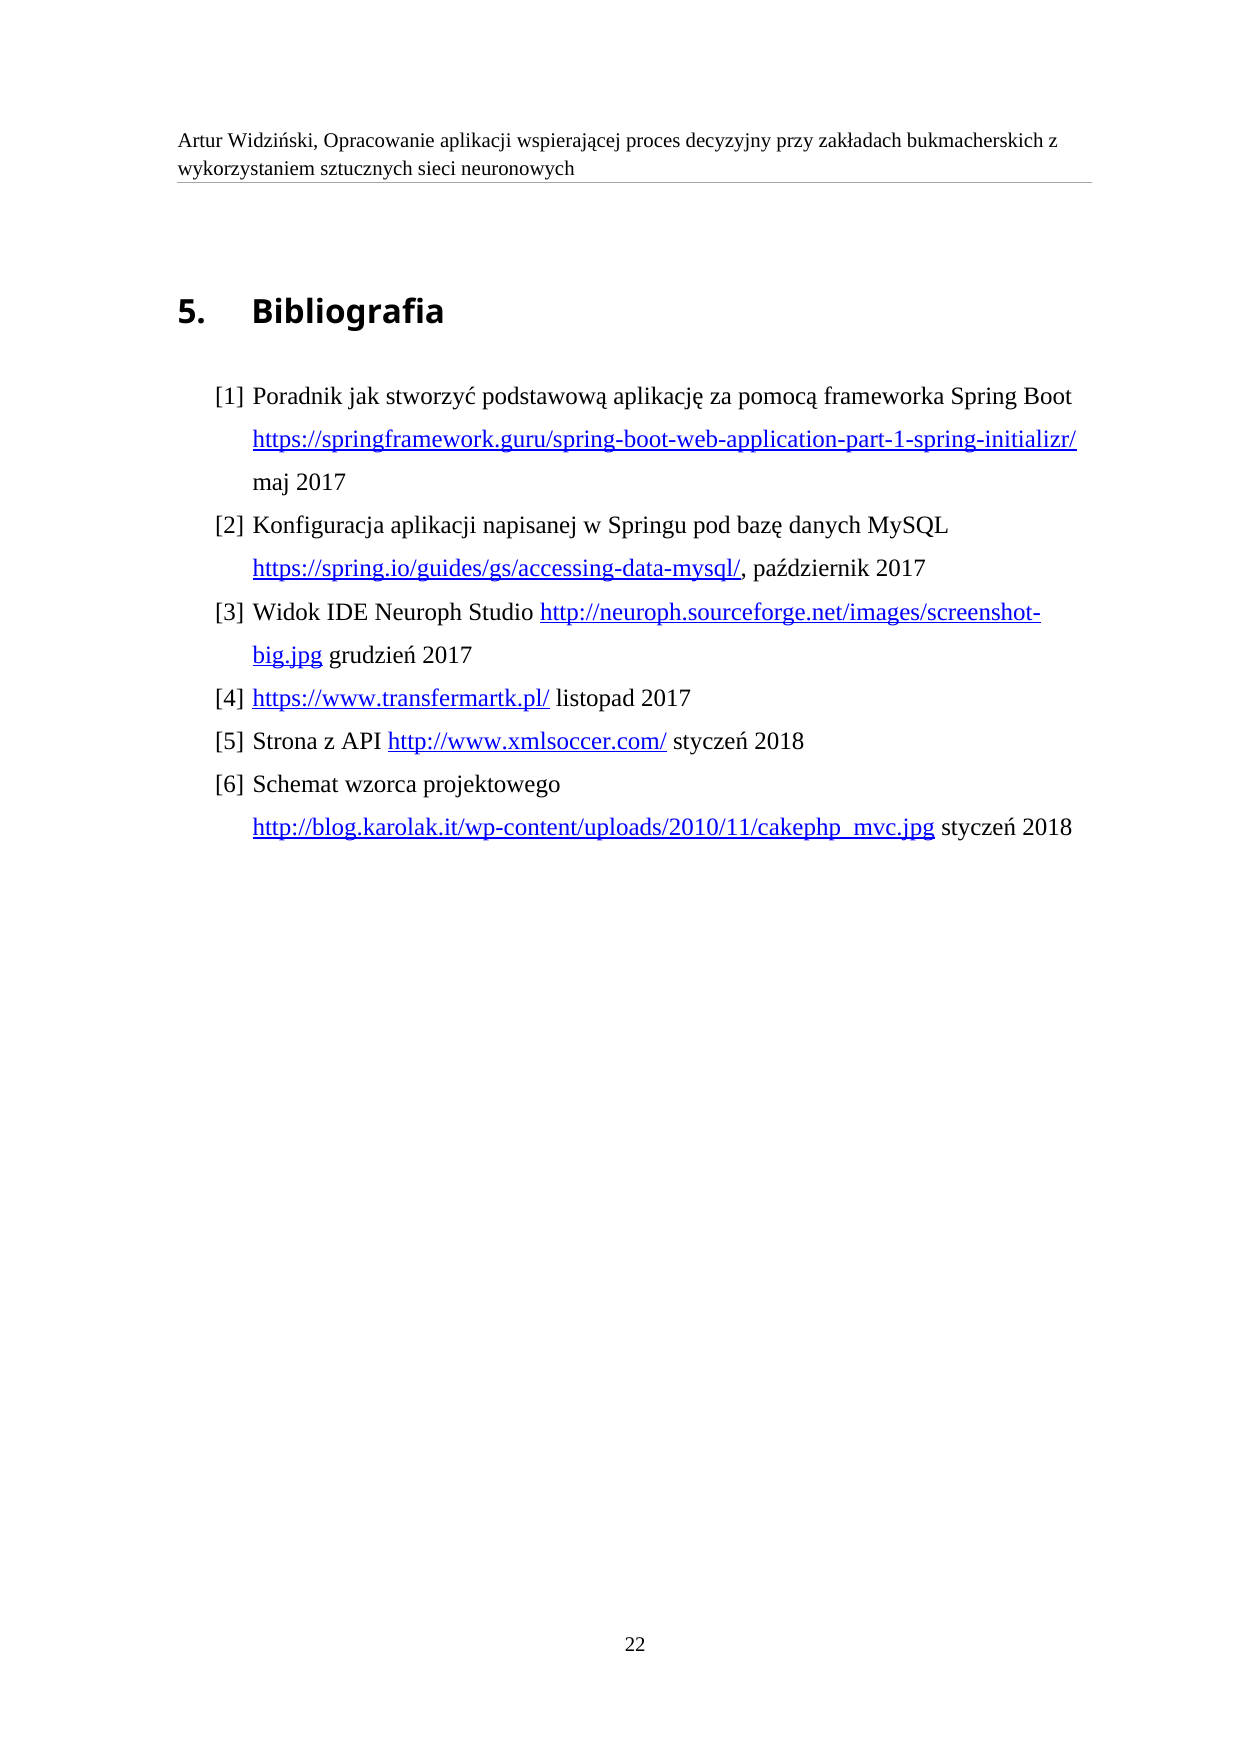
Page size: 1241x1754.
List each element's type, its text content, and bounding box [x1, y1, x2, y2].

list Widok IDE Neuroph Studio http://neuroph.sourceforge.net/images/screenshot-big.jpg grudzień 2017 [215, 597, 1092, 668]
list Schemat wzorca projektowego http://blog.karolak.it/wp-content/uploads/2010/11/cakephp_mvc.jpg styczeń 2018 [215, 769, 1092, 841]
text Bibliografia [177, 288, 1092, 333]
list Konfiguracja aplikacji napisanej w Springu pod bazę danych MySQL https://spring.io/guides/gs/accessing-data-mysql/, październik 2017 [215, 510, 1092, 582]
list Poradnik jak stworzyć podstawową aplikację za pomocą frameworka Spring Boot https://springframework.guru/spring-boot-web-application-part-1-spring-initializr/ maj 2017 [215, 381, 1092, 496]
list Strona z API http://www.xmlsoccer.com/ styczeń 2018 [215, 726, 1092, 755]
list https://www.transfermartk.pl/ listopad 2017 [215, 683, 1092, 712]
